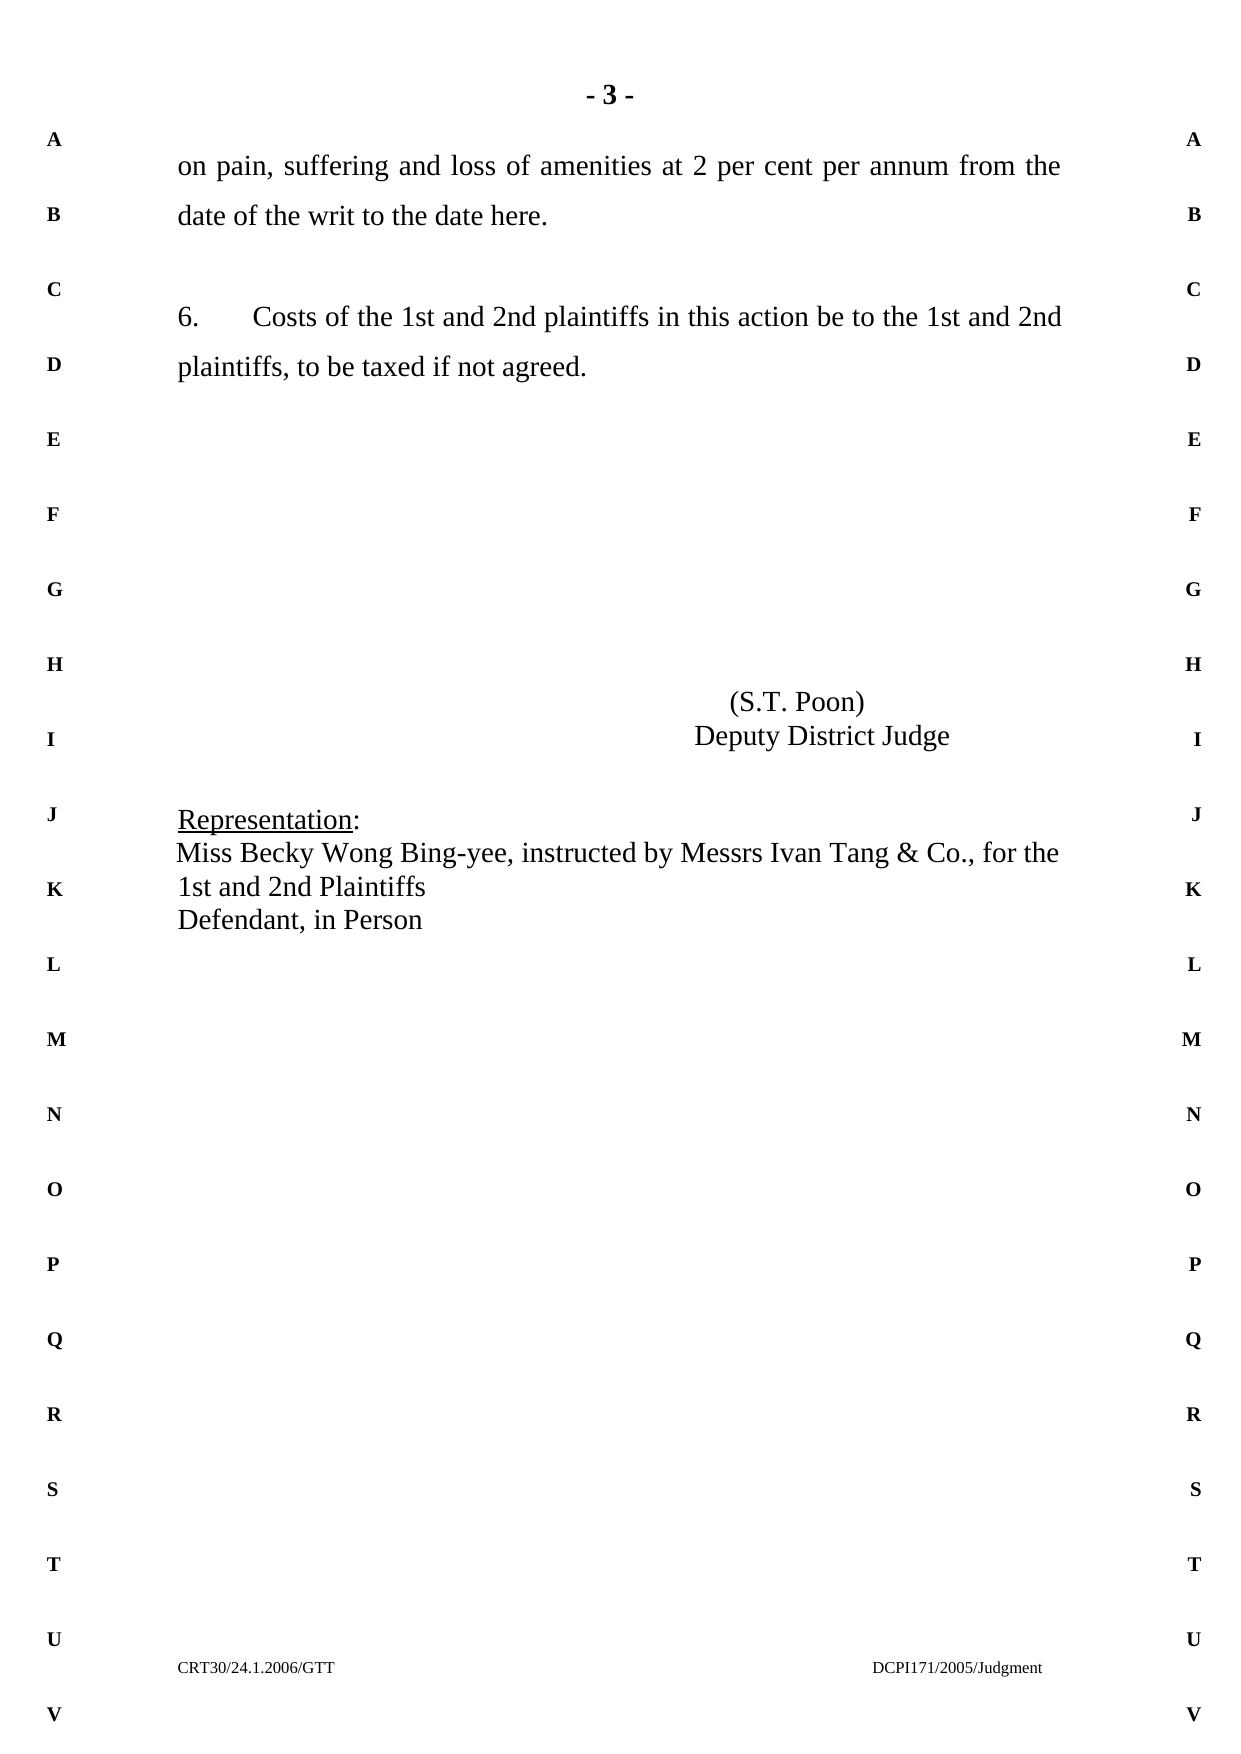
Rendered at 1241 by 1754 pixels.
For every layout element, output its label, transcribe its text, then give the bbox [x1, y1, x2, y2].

text Deputy District Judge [620, 718, 1063, 751]
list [177, 148, 1063, 232]
text Miss Becky Wong Bing-yee, instructed by Messrs Ivan Tang & Co., for the 1st and 2nd Plaintiffs [176, 835, 1063, 902]
list Costs of the 1st and 2nd plaintiffs in this action be to the 1st and 2nd plaintiffs, to be taxed if not agreed. [177, 299, 1063, 382]
text (S.T. Poon) [399, 684, 1063, 718]
text Representation: [177, 802, 1063, 835]
text Defendant, in Person [177, 902, 1063, 936]
